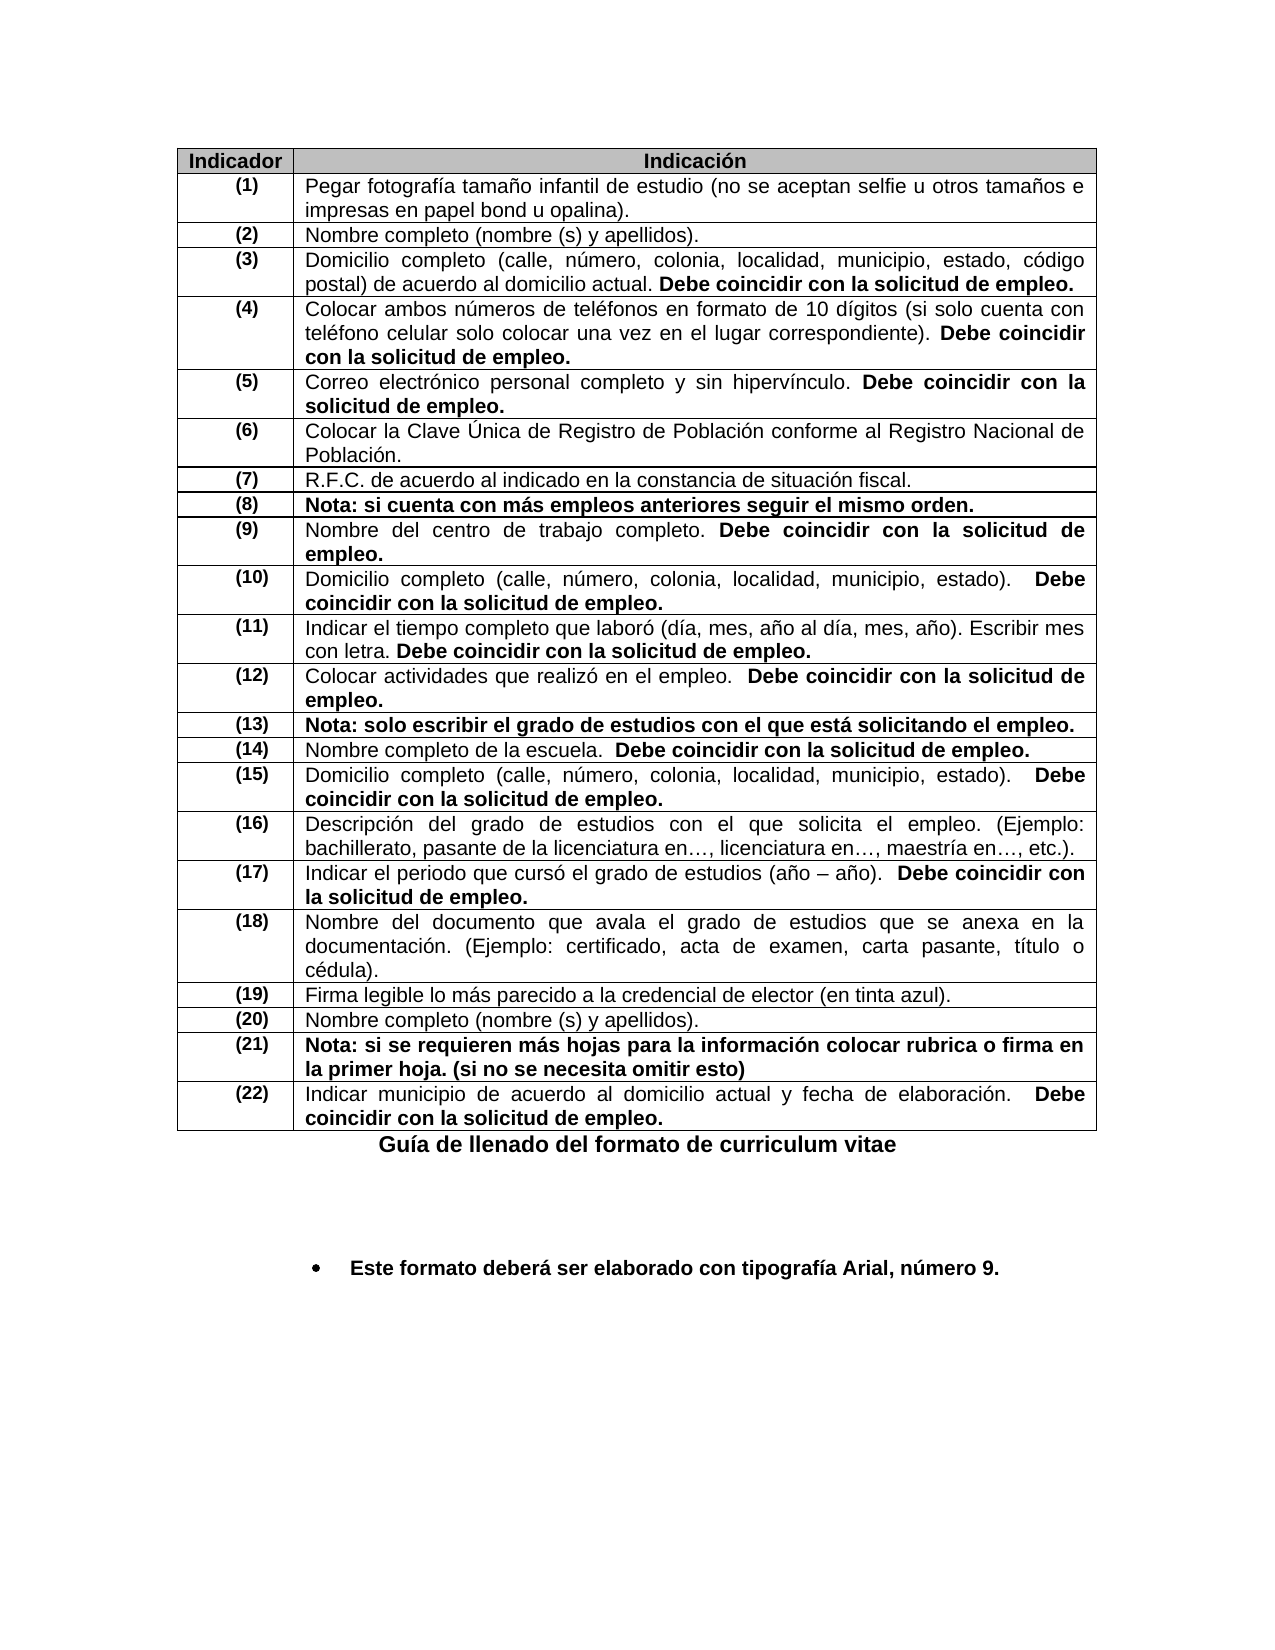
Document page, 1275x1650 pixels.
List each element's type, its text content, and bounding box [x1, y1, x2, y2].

table_header Indicación [294, 149, 1096, 173]
table_cell [178, 566, 293, 614]
table_cell [178, 812, 293, 860]
table_cell Nota: solo escribir el grado de estudios con el que está solicitando el empleo. [294, 713, 1096, 737]
table_cell [178, 763, 293, 811]
table_cell Nota: si se requieren más hojas para la información colocar rubrica o firma en la primer hoja. (si no se necesita omitir esto) [294, 1033, 1096, 1081]
table_cell [178, 223, 293, 247]
table_cell Correo electrónico personal completo y sin hipervínculo. Debe coincidir con la solicitud de empleo. [294, 370, 1096, 417]
table_cell Pegar fotografía tamaño infantil de estudio (no se aceptan selfie u otros tamaños e impresas en papel bond u opalina). [294, 174, 1096, 222]
table_cell Indicar municipio de acuerdo al domicilio actual y fecha de elaboración. Debe coincidir con la solicitud de empleo. [294, 1082, 1096, 1130]
table_cell Domicilio completo (calle, número, colonia, localidad, municipio, estado). Debe coincidir con la solicitud de empleo. [294, 763, 1096, 811]
table_cell [178, 615, 293, 663]
text Guía de llenado del formato de curriculum vitae [177, 1131, 1098, 1157]
table_cell Nombre del documento que avala el grado de estudios que se anexa en la documentación. (Ejemplo: certificado, acta de examen, carta pasante, título o cédula). [294, 910, 1096, 982]
table_cell [178, 861, 293, 909]
table_cell Colocar ambos números de teléfonos en formato de 10 dígitos (si solo cuenta con teléfono celular solo colocar una vez en el lugar correspondiente). Debe coincidir con la solicitud de empleo. [294, 297, 1096, 368]
table_cell [178, 370, 293, 417]
table_cell [178, 297, 293, 368]
table_cell Domicilio completo (calle, número, colonia, localidad, municipio, estado). Debe coincidir con la solicitud de empleo. [294, 566, 1096, 614]
table_cell Domicilio completo (calle, número, colonia, localidad, municipio, estado, código postal) de acuerdo al domicilio actual. Debe coincidir con la solicitud de empleo. [294, 248, 1096, 296]
table_cell R.F.C. de acuerdo al indicado en la constancia de situación fiscal. [294, 468, 1096, 491]
table_cell Nombre completo (nombre (s) y apellidos). [294, 1008, 1096, 1032]
table_cell Indicar el periodo que cursó el grado de estudios (año – año). Debe coincidir con la solicitud de empleo. [294, 861, 1096, 909]
table_cell Nombre del centro de trabajo completo. Debe coincidir con la solicitud de empleo. [294, 518, 1096, 565]
table_cell [178, 518, 293, 565]
table_cell [178, 1033, 293, 1081]
table_cell Colocar actividades que realizó en el empleo. Debe coincidir con la solicitud de empleo. [294, 664, 1096, 712]
table_cell Firma legible lo más parecido a la credencial de elector (en tinta azul). [294, 983, 1096, 1007]
table_cell Nombre completo (nombre (s) y apellidos). [294, 223, 1096, 247]
table_cell [178, 174, 293, 222]
table_cell [178, 910, 293, 982]
table_cell [178, 1082, 293, 1130]
table_cell [178, 664, 293, 712]
table_cell [178, 713, 293, 737]
table_cell Indicar el tiempo completo que laboró (día, mes, año al día, mes, año). Escribir mes con letra. Debe coincidir con la solicitud de empleo. [294, 615, 1096, 663]
table_cell [178, 1008, 293, 1032]
table_cell [178, 983, 293, 1007]
table_cell [178, 248, 293, 296]
table_cell [178, 468, 293, 491]
table_cell [178, 738, 293, 762]
table_cell [178, 419, 293, 466]
list Este formato deberá ser elaborado con tipografía Arial, número 9. [215, 1256, 1098, 1280]
table_cell Descripción del grado de estudios con el que solicita el empleo. (Ejemplo: bachillerato, pasante de la licenciatura en…, licenciatura en…, maestría en…, etc.). [294, 812, 1096, 860]
table_header Indicador [178, 149, 293, 173]
table_cell [178, 493, 293, 516]
table_cell Colocar la Clave Única de Registro de Población conforme al Registro Nacional de Población. [294, 419, 1096, 466]
table_cell Nota: si cuenta con más empleos anteriores seguir el mismo orden. [294, 493, 1096, 516]
table_cell Nombre completo de la escuela. Debe coincidir con la solicitud de empleo. [294, 738, 1096, 762]
